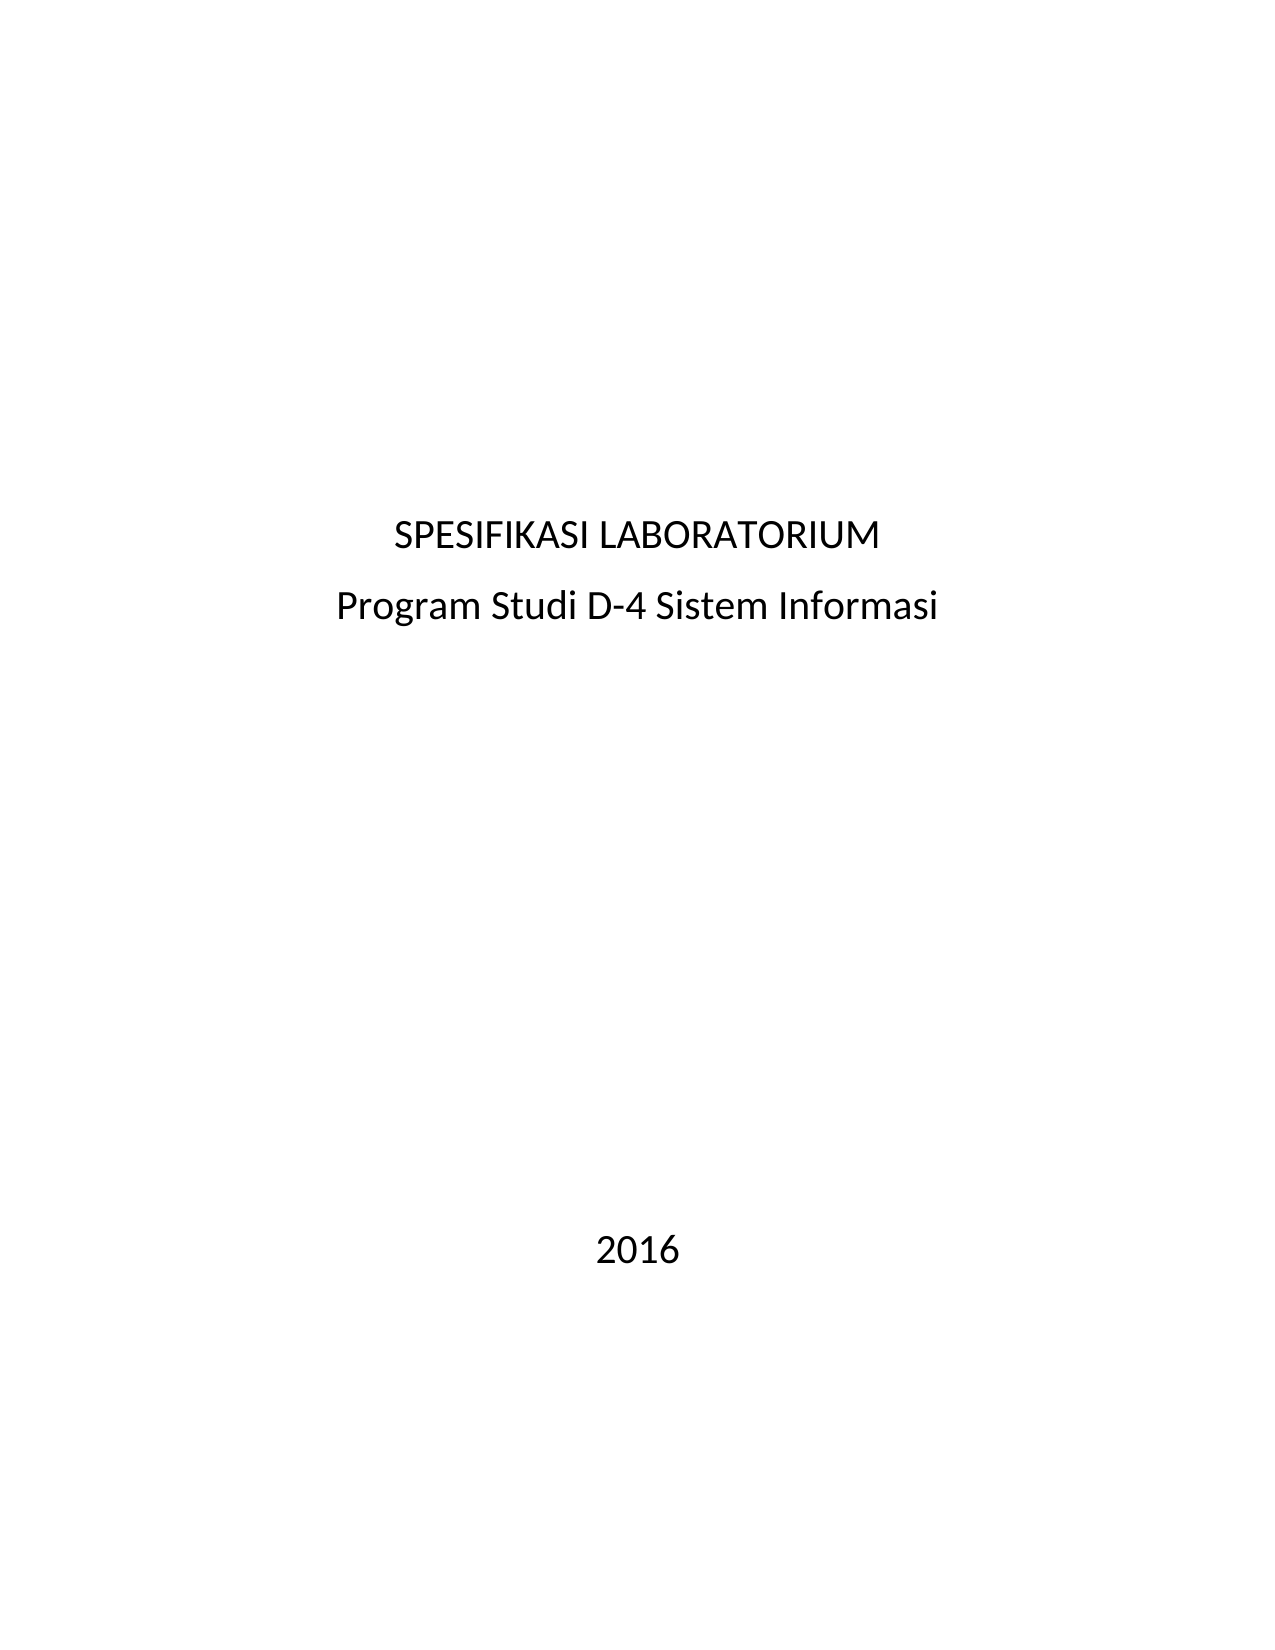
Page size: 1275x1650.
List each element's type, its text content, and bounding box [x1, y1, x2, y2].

text SPESIFIKASI LABORATORIUM [112, 508, 1162, 559]
text Program Studi D-4 Sistem Informasi [112, 579, 1162, 630]
text 2016 [112, 1223, 1162, 1274]
